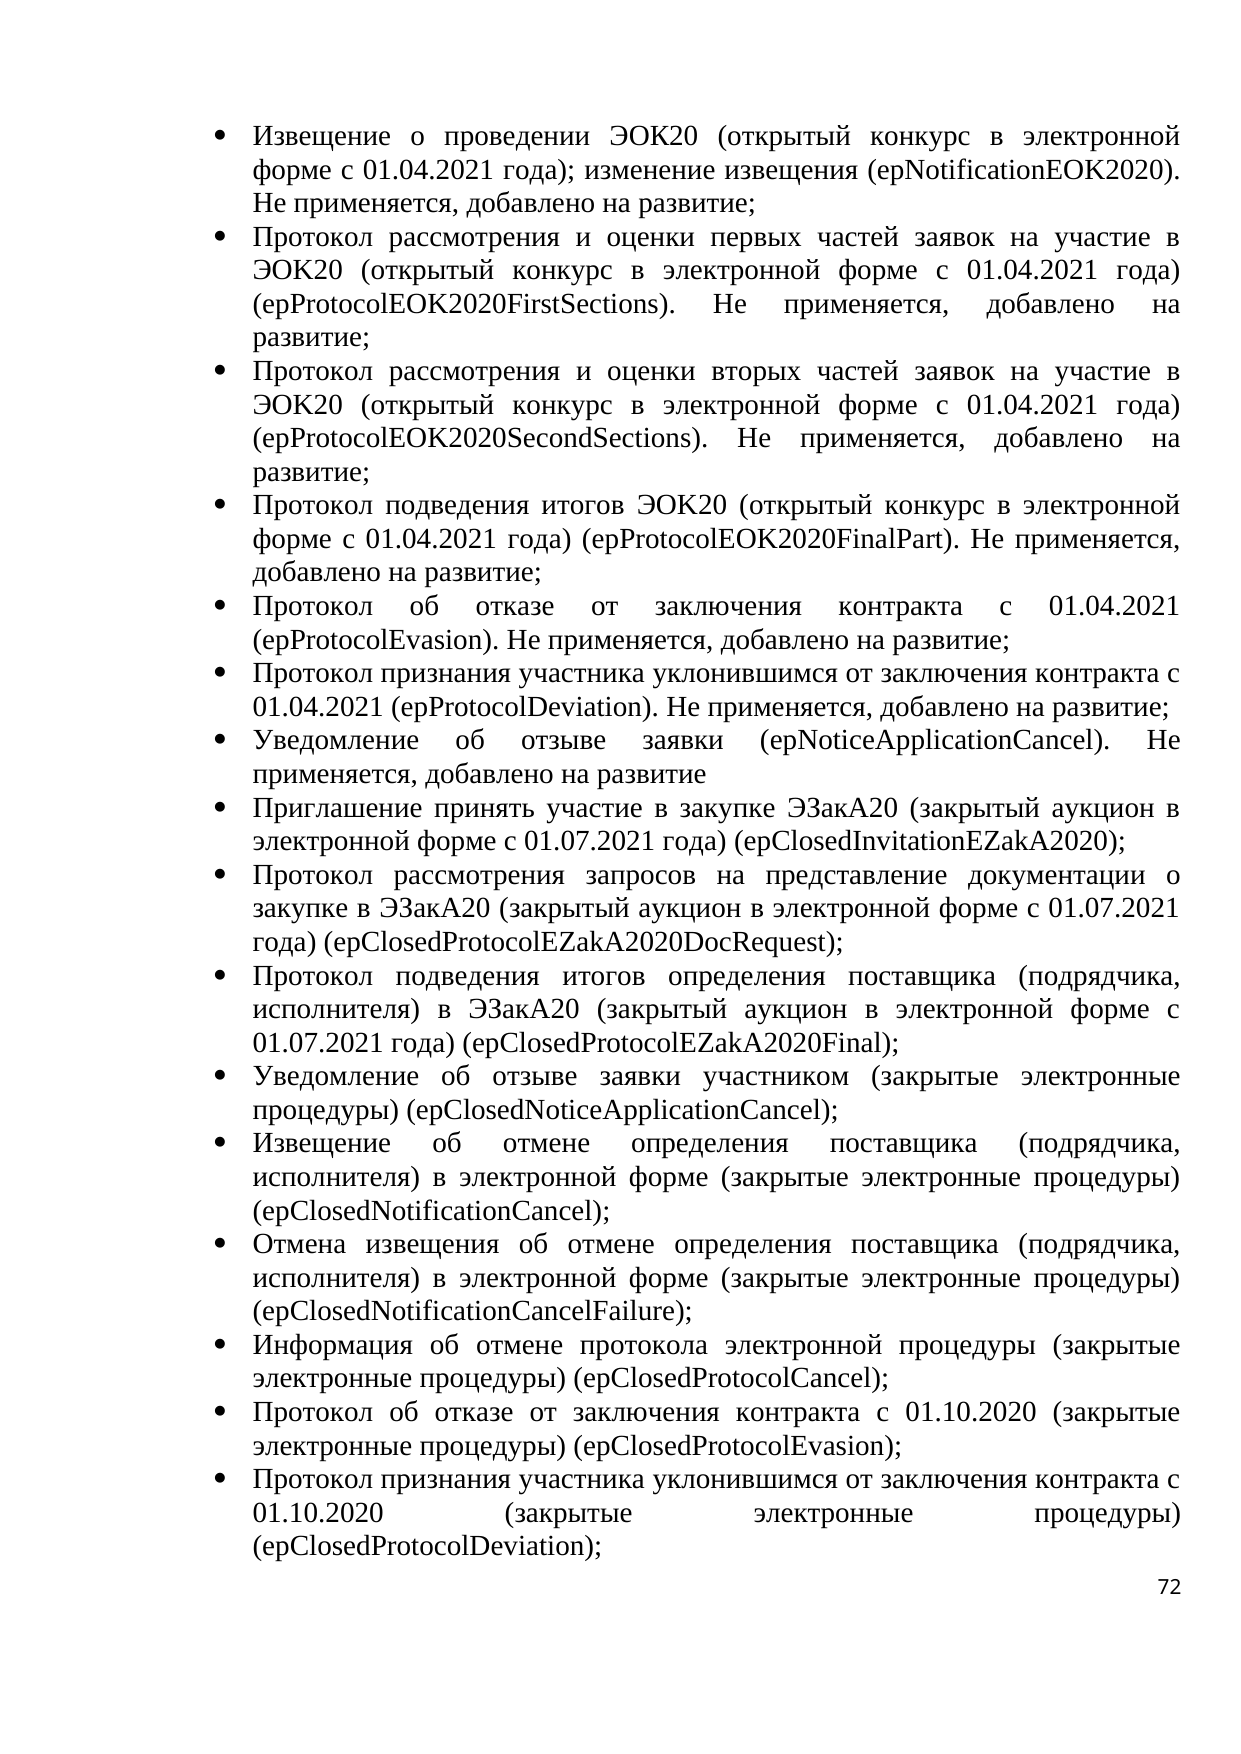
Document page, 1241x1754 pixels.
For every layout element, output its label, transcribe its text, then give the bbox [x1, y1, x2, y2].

list Протокол рассмотрения и оценки вторых частей заявок на участие в ЭOK20 (открытый конкурс в электронной форме с 01.04.2021 года) (epProtocolEOK2020SecondSections). Не применяется, добавлено на развитие; [215, 353, 1181, 487]
list Протокол об отказе от заключения контракта с 01.10.2020 (закрытые электронные процедуры) (epClosedProtocolEvasion); [215, 1394, 1181, 1461]
list Протокол признания участника уклонившимся от заключения контракта с 01.10.2020 (закрытые электронные процедуры) (epClosedProtocolDeviation); [215, 1461, 1181, 1562]
list Протокол об отказе от заключения контракта с 01.04.2021 (epProtocolEvasion). Не применяется, добавлено на развитие; [215, 588, 1181, 655]
list Информация об отмене протокола электронной процедуры (закрытые электронные процедуры) (epClosedProtocolCancel); [215, 1327, 1181, 1394]
list Протокол подведения итогов ЭOK20 (открытый конкурс в электронной форме с 01.04.2021 года) (epProtocolEOK2020FinalPart). Не применяется, добавлено на развитие; [215, 487, 1181, 588]
list Отмена извещения об отмене определения поставщика (подрядчика, исполнителя) в электронной форме (закрытые электронные процедуры) (epClosedNotificationCancelFailure); [215, 1226, 1181, 1327]
list Извещение об отмене определения поставщика (подрядчика, исполнителя) в электронной форме (закрытые электронные процедуры) (epClosedNotificationCancel); [215, 1126, 1181, 1226]
list Протокол рассмотрения и оценки первых частей заявок на участие в ЭOK20 (открытый конкурс в электронной форме с 01.04.2021 года) (epProtocolEOK2020FirstSections). Не применяется, добавлено на развитие; [215, 219, 1181, 353]
list Протокол подведения итогов определения поставщика (подрядчика, исполнителя) в ЭЗакА20 (закрытый аукцион в электронной форме с 01.07.2021 года) (epClosedProtocolEZakA2020Final); [215, 958, 1181, 1058]
list Извещение о проведении ЭОК20 (открытый конкурс в электронной форме с 01.04.2021 года); изменение извещения (epNotificationEOK2020). Не применяется, добавлено на развитие; [215, 118, 1181, 219]
list Протокол рассмотрения запросов на представление документации о закупке в ЭЗакА20 (закрытый аукцион в электронной форме с 01.07.2021 года) (epClosedProtocolEZakA2020DocRequest); [215, 857, 1181, 958]
list Протокол признания участника уклонившимся от заключения контракта с 01.04.2021 (epProtocolDeviation). Не применяется, добавлено на развитие; [215, 655, 1181, 722]
list Приглашение принять участие в закупке ЭЗакА20 (закрытый аукцион в электронной форме с 01.07.2021 года) (epClosedInvitationEZakA2020); [215, 790, 1181, 857]
list Уведомление об отзыве заявки участником (закрытые электронные процедуры) (epClosedNoticeApplicationCancel); [215, 1058, 1181, 1126]
list Уведомление об отзыве заявки (epNoticeApplicationCancel). Не применяется, добавлено на развитие [215, 722, 1181, 790]
